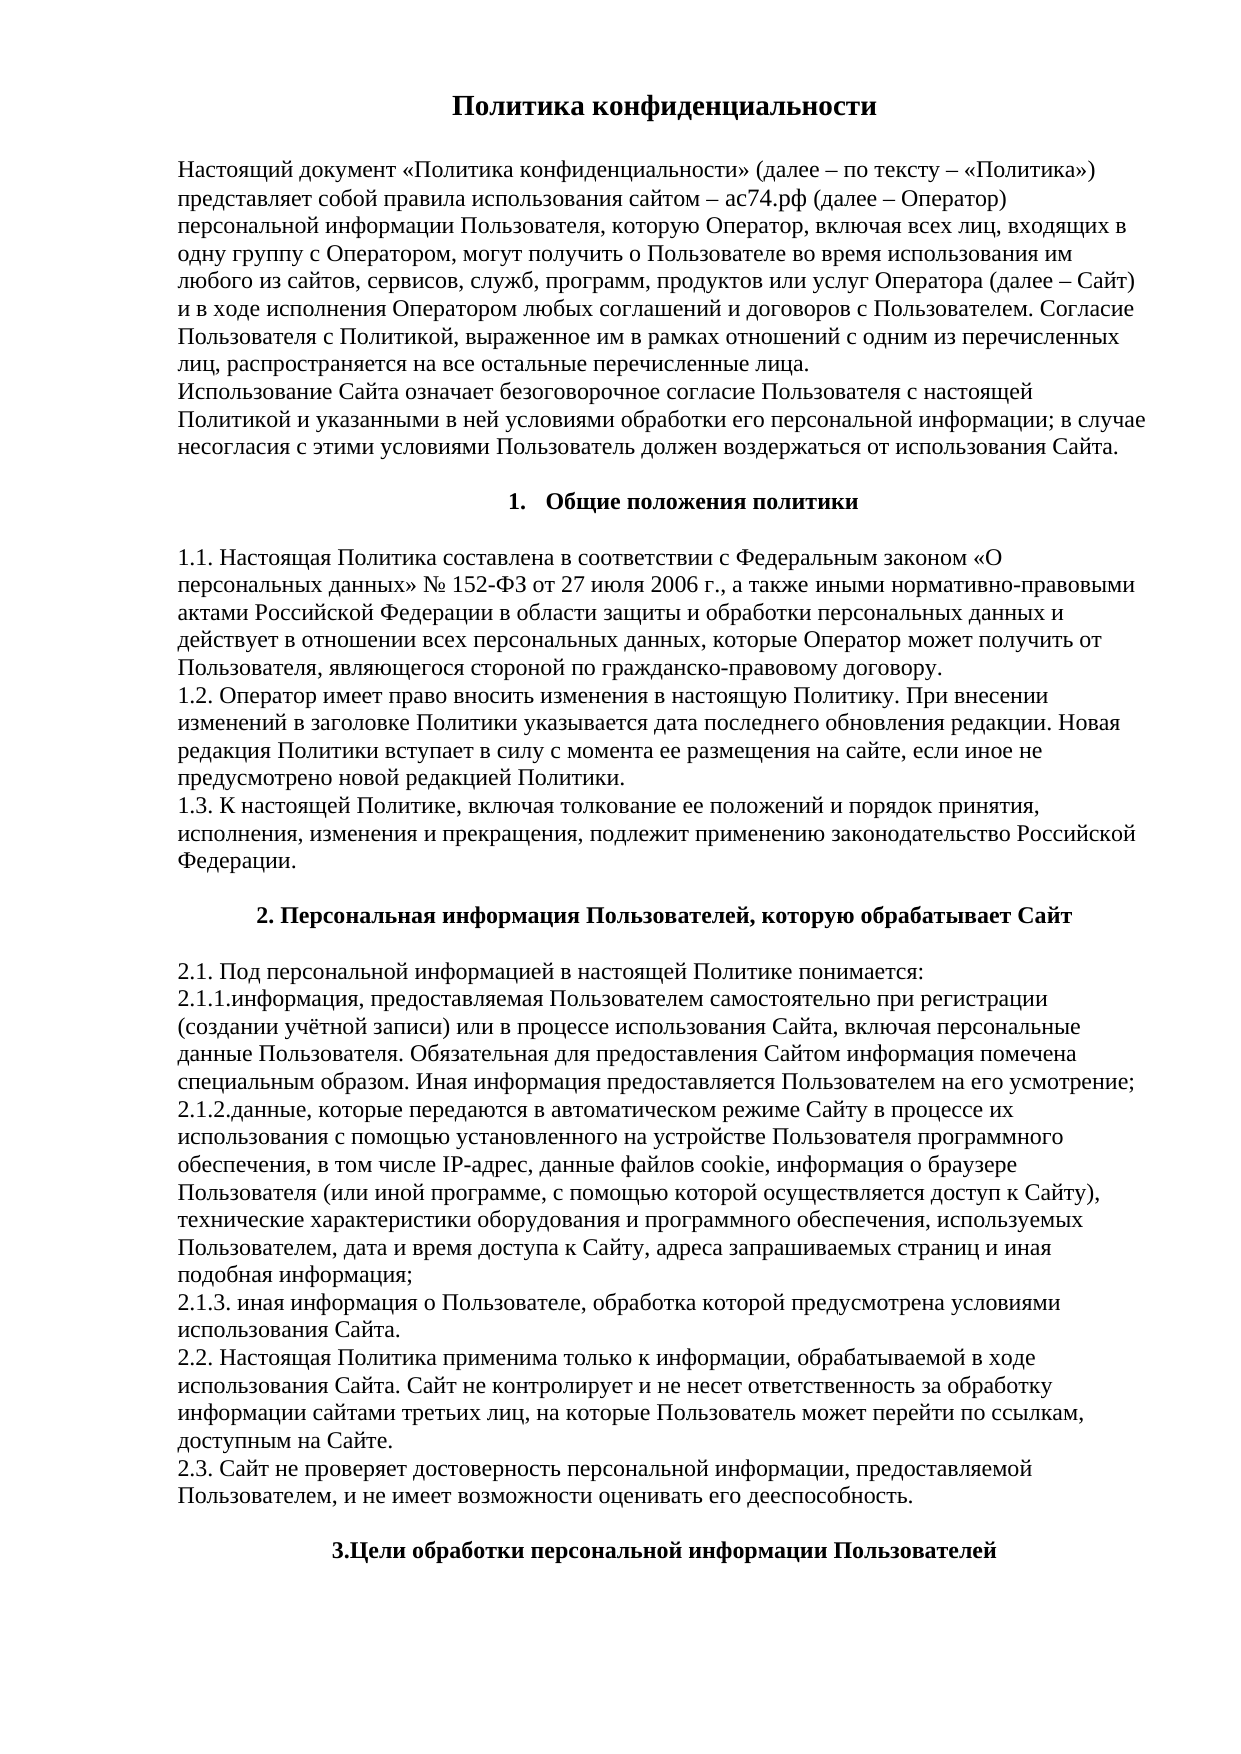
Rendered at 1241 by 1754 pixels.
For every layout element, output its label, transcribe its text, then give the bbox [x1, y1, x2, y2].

text 2.1. Под персональной информацией в настоящей Политике понимается: [177, 957, 1152, 984]
text Политика конфиденциальности [177, 88, 1152, 121]
text 2.1.2.данные, которые передаются в автоматическом режиме Сайту в процессе их использования с помощью установленного на устройстве Пользователя программного обеспечения, в том числе IP-адрес, данные файлов cookie, информация о браузере Пользователя (или иной программе, с помощью которой осуществляется доступ к Сайту), технические характеристики оборудования и программного обеспечения, используемых Пользователем, дата и время доступа к Сайту, адреса запрашиваемых страниц и иная подобная информация; [177, 1095, 1152, 1288]
text 2.1.1.информация, предоставляемая Пользователем самостоятельно при регистрации (создании учётной записи) или в процессе использования Сайта, включая персональные данные Пользователя. Обязательная для предоставления Сайтом информация помечена специальным образом. Иная информация предоставляется Пользователем на его усмотрение; [177, 984, 1152, 1095]
list Общие положения политики [215, 487, 1152, 515]
text 1.3. К настоящей Политике, включая толкование ее положений и порядок принятия, исполнения, изменения и прекращения, подлежит применению законодательство Российской Федерации. [177, 791, 1152, 874]
text 2.2. Настоящая Политика применима только к информации, обрабатываемой в ходе использования Сайта. Сайт не контролирует и не несет ответственность за обработку информации сайтами третьих лиц, на которые Пользователь может перейти по ссылкам, доступным на Сайте. [177, 1343, 1152, 1453]
text 2.1.3. иная информация о Пользователе, обработка которой предусмотрена условиями использования Сайта. [177, 1288, 1152, 1343]
text 3.Цели обработки персональной информации Пользователей [177, 1536, 1152, 1564]
text Использование Сайта означает безоговорочное согласие Пользователя с настоящей Политикой и указанными в ней условиями обработки его персональной информации; в случае несогласия с этими условиями Пользователь должен воздержаться от использования Сайта. [177, 377, 1152, 460]
text Настоящий документ «Политика конфиденциальности» (далее – по тексту – «Политика») представляет собой правила использования сайтом – ас74.рф (далее – Оператор) персональной информации Пользователя, которую Оператор, включая всех лиц, входящих в одну группу с Оператором, могут получить о Пользователе во время использования им любого из сайтов, сервисов, служб, программ, продуктов или услуг Оператора (далее – Сайт) и в ходе исполнения Оператором любых соглашений и договоров с Пользователем. Согласие Пользователя с Политикой, выраженное им в рамках отношений с одним из перечисленных лиц, распространяется на все остальные перечисленные лица. [177, 155, 1152, 377]
text 1.2. Оператор имеет право вносить изменения в настоящую Политику. При внесении изменений в заголовке Политики указывается дата последнего обновления редакции. Новая редакция Политики вступает в силу с момента ее размещения на сайте, если иное не предусмотрено новой редакцией Политики. [177, 681, 1152, 791]
text 1.1. Настоящая Политика составлена в соответствии с Федеральным законом «О персональных данных» № 152-ФЗ от 27 июля 2006 г., а также иными нормативно-правовыми актами Российской Федерации в области защиты и обработки персональных данных и действует в отношении всех персональных данных, которые Оператор может получить от Пользователя, являющегося стороной по гражданско-правовому договору. [177, 543, 1152, 681]
text 2. Персональная информация Пользователей, которую обрабатывает Сайт [177, 901, 1152, 929]
text 2.3. Сайт не проверяет достоверность персональной информации, предоставляемой Пользователем, и не имеет возможности оценивать его дееспособность. [177, 1453, 1152, 1509]
